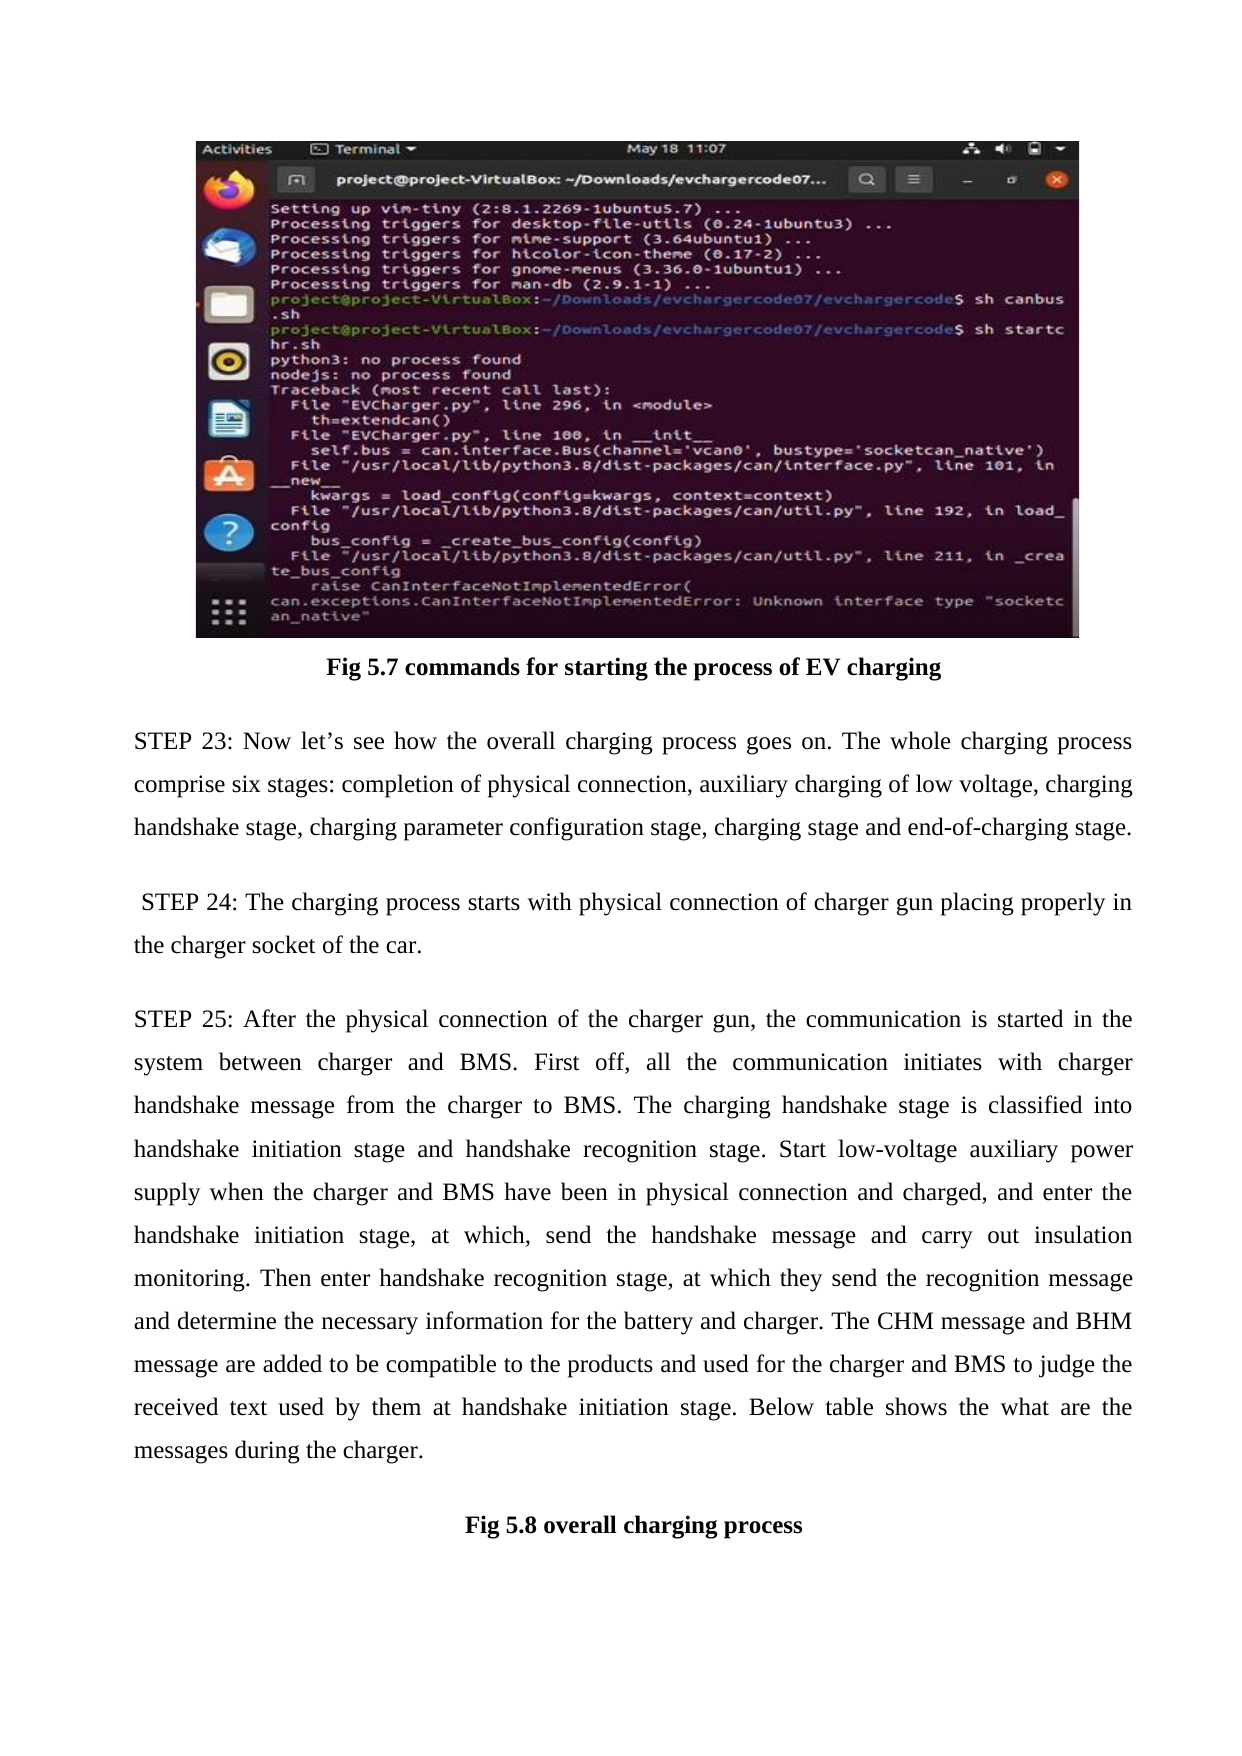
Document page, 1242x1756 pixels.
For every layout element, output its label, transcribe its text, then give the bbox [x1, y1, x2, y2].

picture [195, 141, 1080, 638]
text Fig 5.8 overall charging process [134, 1510, 1134, 1539]
text STEP 23: Now let’s see how the overall charging process goes on. The whole charging process comprise six stages: completion of physical connection, auxiliary charging of low voltage, charging handshake stage, charging parameter configuration stage, charging stage and end-of-charging stage. [134, 726, 1134, 841]
text STEP 25: After the physical connection of the charger gun, the communication is started in the system between charger and BMS. First off, all the communication initiates with charger handshake message from the charger to BMS. The charging handshake stage is classified into handshake initiation stage and handshake recognition stage. Start low-voltage auxiliary power supply when the charger and BMS have been in physical connection and charged, and enter the handshake initiation stage, at which, send the handshake message and carry out insulation monitoring. Then enter handshake recognition stage, at which they send the recognition message and determine the necessary information for the battery and charger. The CHM message and BHM message are added to be compatible to the products and used for the charger and BMS to judge the received text used by them at handshake initiation stage. Below table shows the what are the messages during the charger. [134, 1004, 1134, 1464]
text STEP 24: The charging process starts with physical connection of charger gun placing properly in the charger socket of the car. [134, 887, 1134, 959]
